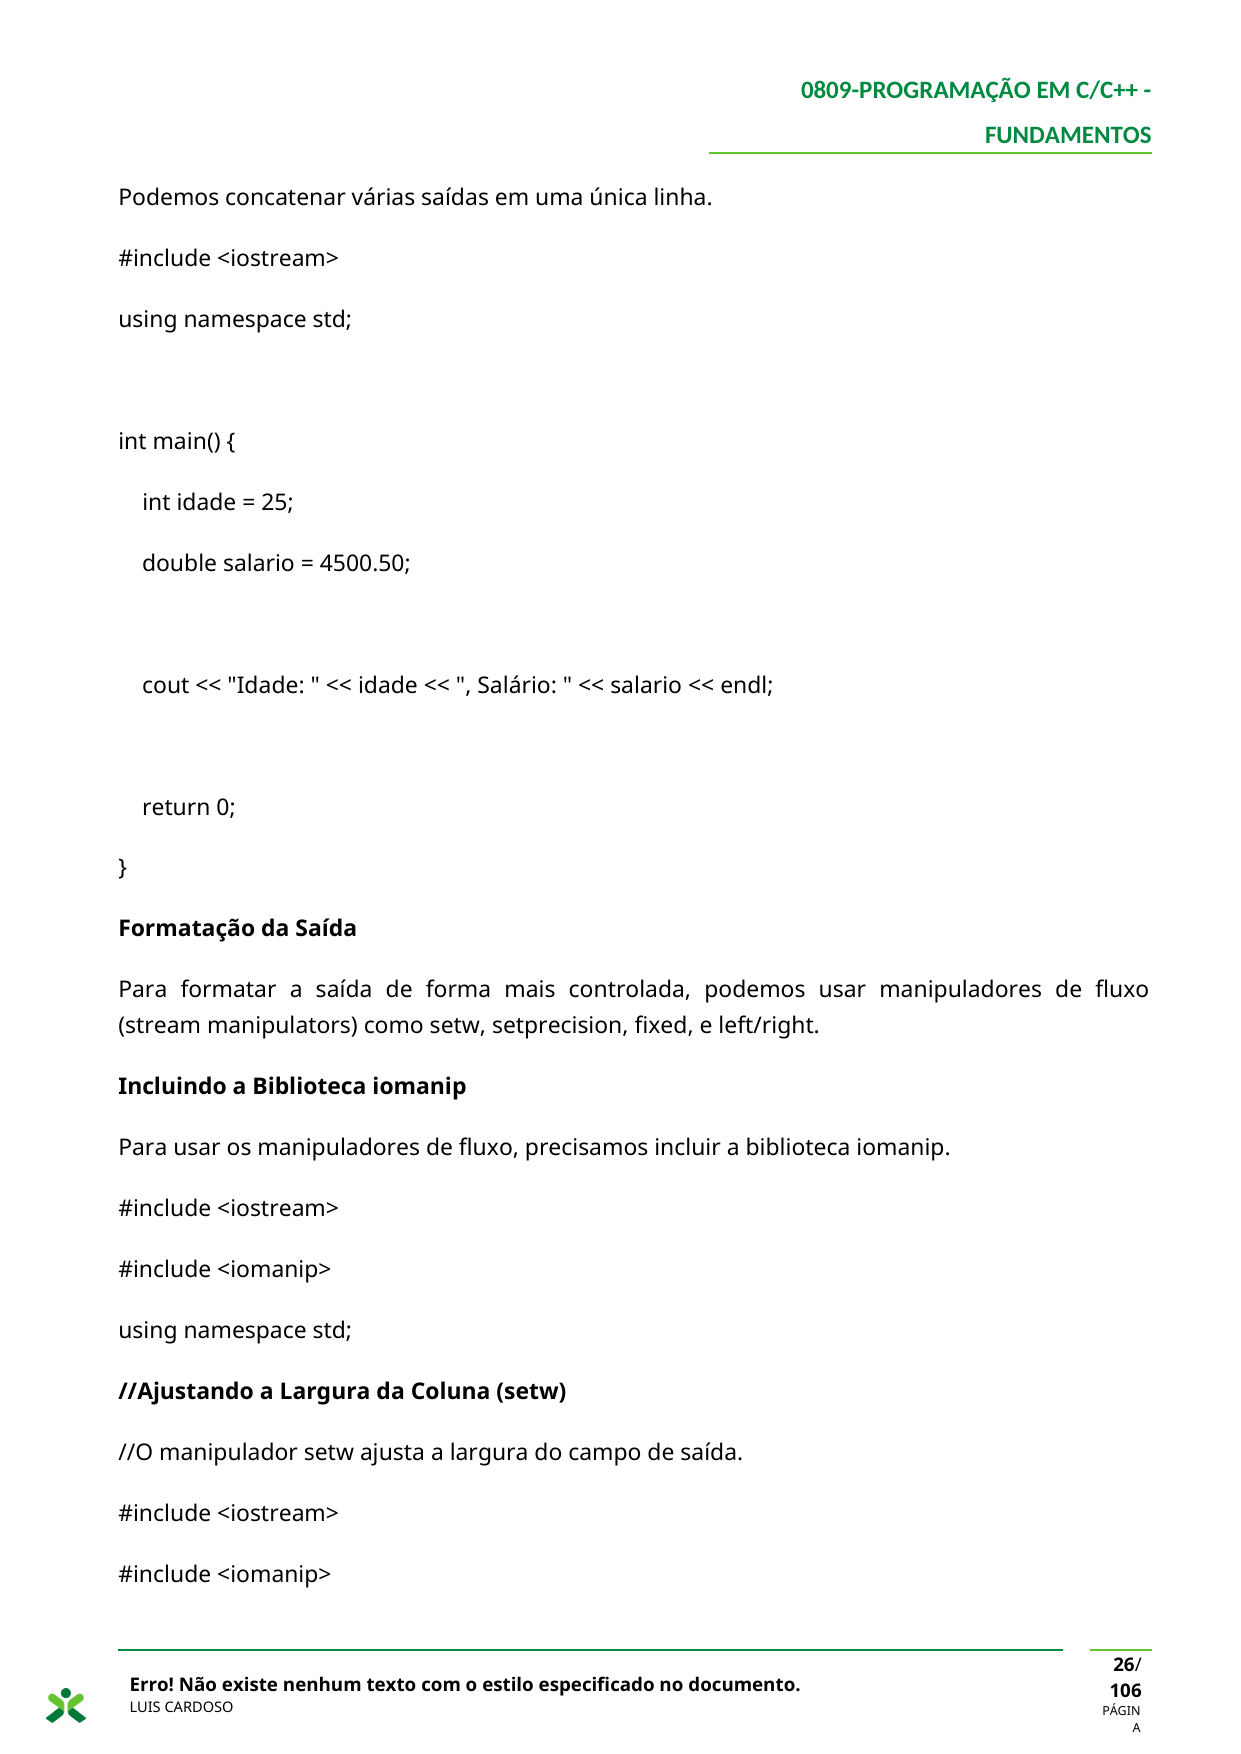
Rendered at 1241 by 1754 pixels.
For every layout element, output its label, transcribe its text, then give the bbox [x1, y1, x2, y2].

picture [46, 1688, 87, 1725]
text using namespace std; [118, 303, 1152, 334]
text #include <iostream> [118, 1192, 1152, 1223]
text //Ajustando a Largura da Coluna (setw) [118, 1375, 1152, 1406]
text //O manipulador setw ajusta a largura do campo de saída. [118, 1436, 1152, 1467]
text cout << "Idade: " << idade << ", Salário: " << salario << endl; [118, 668, 1152, 700]
text Para formatar a saída de forma mais controlada, podemos usar manipuladores de fluxo (stream manipulators) como setw, setprecision, fixed, e left/right. [118, 973, 1152, 1040]
text using namespace std; [118, 1314, 1152, 1345]
text return 0; [118, 790, 1152, 822]
text Formatação da Saída [118, 912, 1152, 943]
text #include <iomanip> [118, 1253, 1152, 1284]
text int idade = 25; [118, 486, 1152, 517]
text double salario = 4500.50; [118, 547, 1152, 578]
text } [118, 851, 1152, 883]
text Podemos concatenar várias saídas em uma única linha. [118, 181, 1152, 212]
text Para usar os manipuladores de fluxo, precisamos incluir a biblioteca iomanip. [118, 1131, 1152, 1162]
text Incluindo a Biblioteca iomanip [118, 1070, 1152, 1101]
text int main() { [118, 425, 1152, 456]
text #include <iostream> [118, 1497, 1152, 1528]
text #include <iomanip> [118, 1558, 1152, 1589]
text #include <iostream> [118, 242, 1152, 273]
